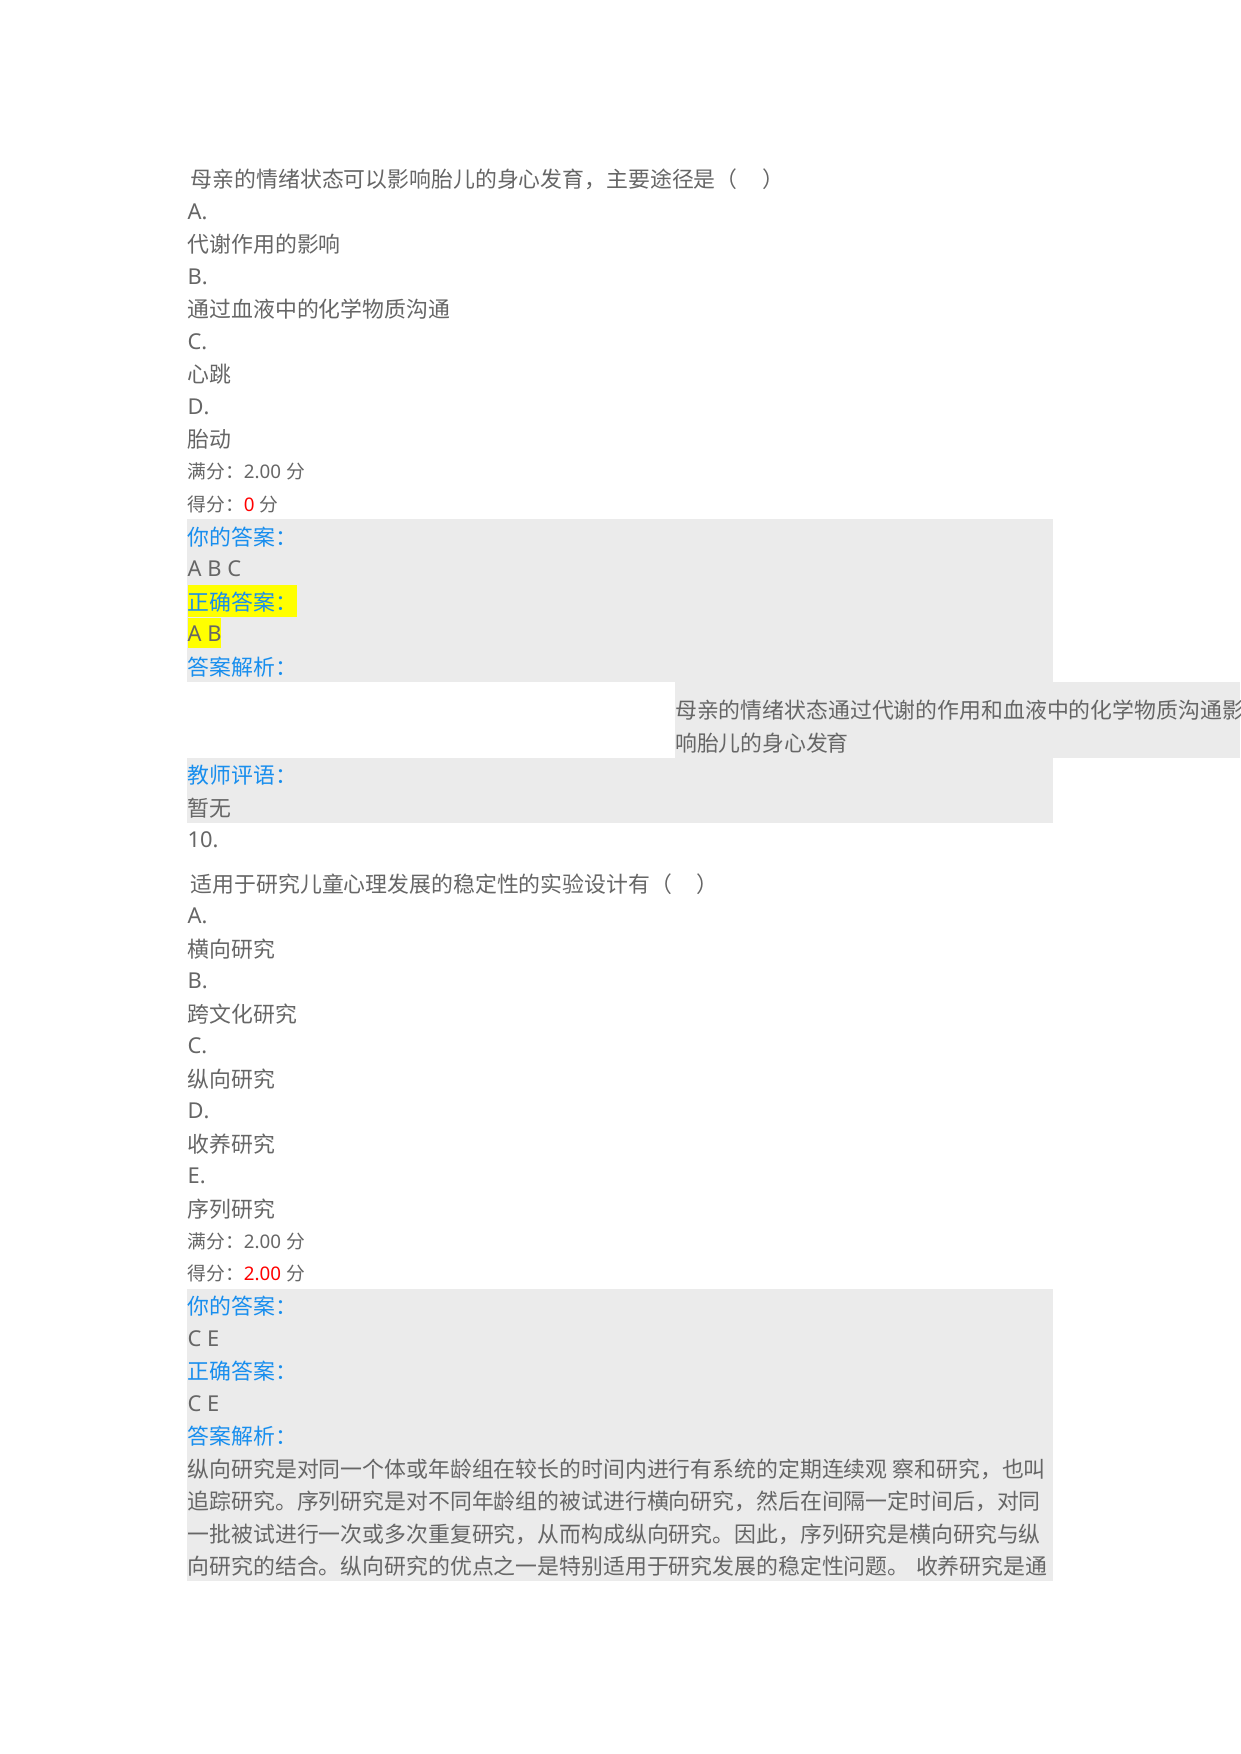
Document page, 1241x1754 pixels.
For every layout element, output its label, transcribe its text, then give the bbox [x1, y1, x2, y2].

text D. [187, 389, 1053, 422]
text A B C [187, 552, 1053, 584]
text 10. [187, 823, 1053, 855]
text 答案解析： [187, 1419, 1053, 1451]
text A. [187, 899, 1053, 931]
text 横向研究 [187, 931, 1053, 964]
text 你的答案： [187, 1289, 1053, 1321]
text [187, 1451, 1053, 1581]
text 满分：2.00 分 [187, 454, 1053, 487]
text 得分：2.00 分 [187, 1256, 1053, 1289]
text C E [187, 1321, 1053, 1354]
text 满分：2.00 分 [187, 1224, 1053, 1256]
text 通过血液中的化学物质沟通 [187, 292, 1053, 324]
text 母亲的情绪状态通过代谢的作用和血液中的化学物质沟通影响胎儿的身心发育 [675, 693, 1240, 758]
text C. [187, 324, 1053, 357]
text C E [187, 1386, 1053, 1419]
text A B [187, 617, 1053, 649]
text B. [187, 259, 1053, 292]
text D. [187, 1094, 1053, 1126]
text 正确答案： [187, 584, 1053, 617]
text 胎动 [187, 422, 1053, 454]
text 收养研究 [187, 1126, 1053, 1159]
text 得分：0 分 [187, 487, 1053, 519]
text E. [187, 1159, 1053, 1191]
text 心跳 [187, 357, 1053, 389]
text 你的答案： [187, 519, 1053, 552]
text B. [187, 964, 1053, 996]
text 教师评语： [187, 758, 1053, 790]
text 答案解析： [187, 649, 1053, 682]
text 跨文化研究 [187, 996, 1053, 1029]
text 适用于研究儿童心理发展的稳定性的实验设计有（ ） [187, 866, 1053, 899]
text 正确答案： [187, 1354, 1053, 1386]
text 纵向研究 [187, 1061, 1053, 1094]
text 暂无 [187, 790, 1053, 823]
text C. [187, 1029, 1053, 1061]
text 母亲的情绪状态可以影响胎儿的身心发育，主要途径是（ ） [187, 162, 1053, 194]
text 代谢作用的影响 [187, 227, 1053, 259]
text 序列研究 [187, 1191, 1053, 1224]
text A. [187, 194, 1053, 227]
